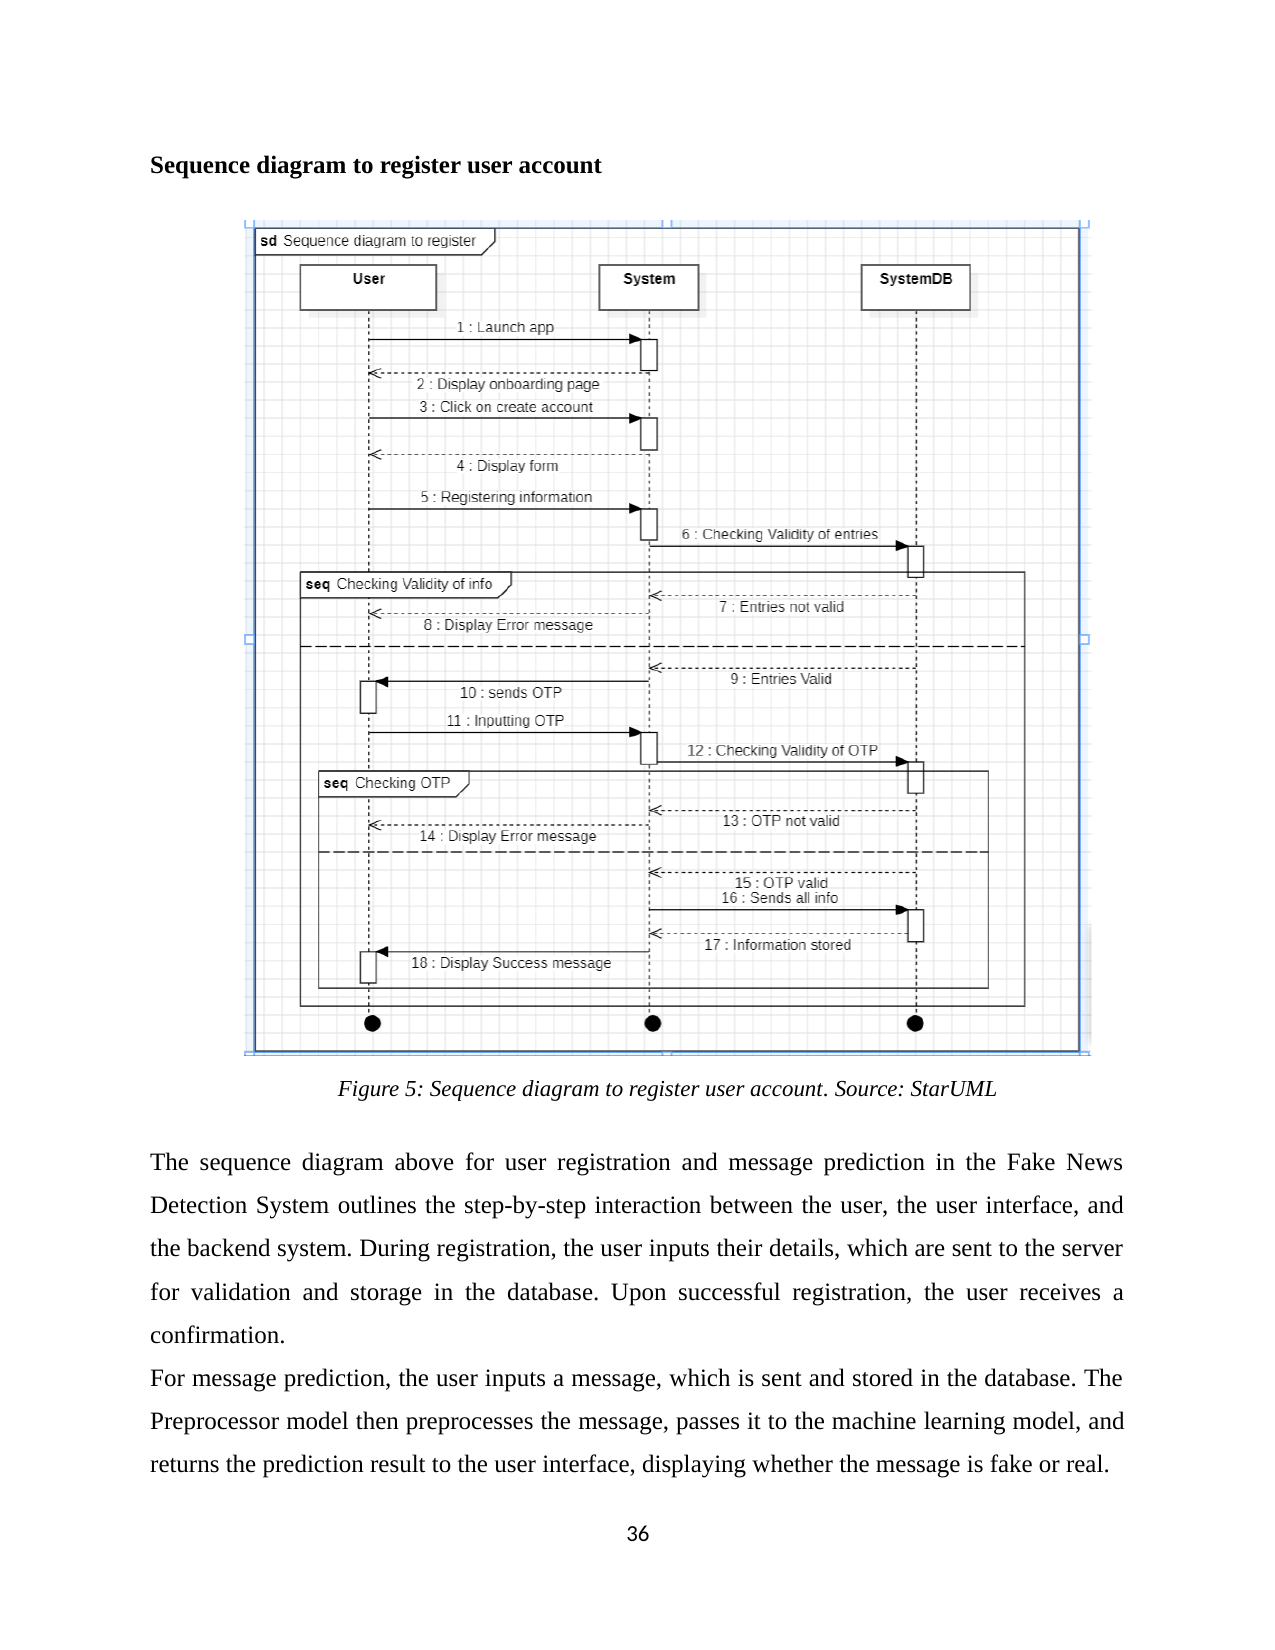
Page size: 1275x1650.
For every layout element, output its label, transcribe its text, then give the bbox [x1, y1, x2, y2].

text The sequence diagram above for user registration and message prediction in the Fake News Detection System outlines the step-by-step interaction between the user, the user interface, and the backend system. During registration, the user inputs their details, which are sent to the server for validation and storage in the database. Upon successful registration, the user receives a confirmation. [150, 1147, 1125, 1348]
text Sequence diagram to register user account [150, 150, 1125, 179]
picture [243, 220, 1092, 1056]
text For message prediction, the user inputs a message, which is sent and stored in the database. The Preprocessor model then preprocesses the message, passes it to the machine learning model, and returns the prediction result to the user interface, displaying whether the message is fake or real. [150, 1363, 1125, 1478]
